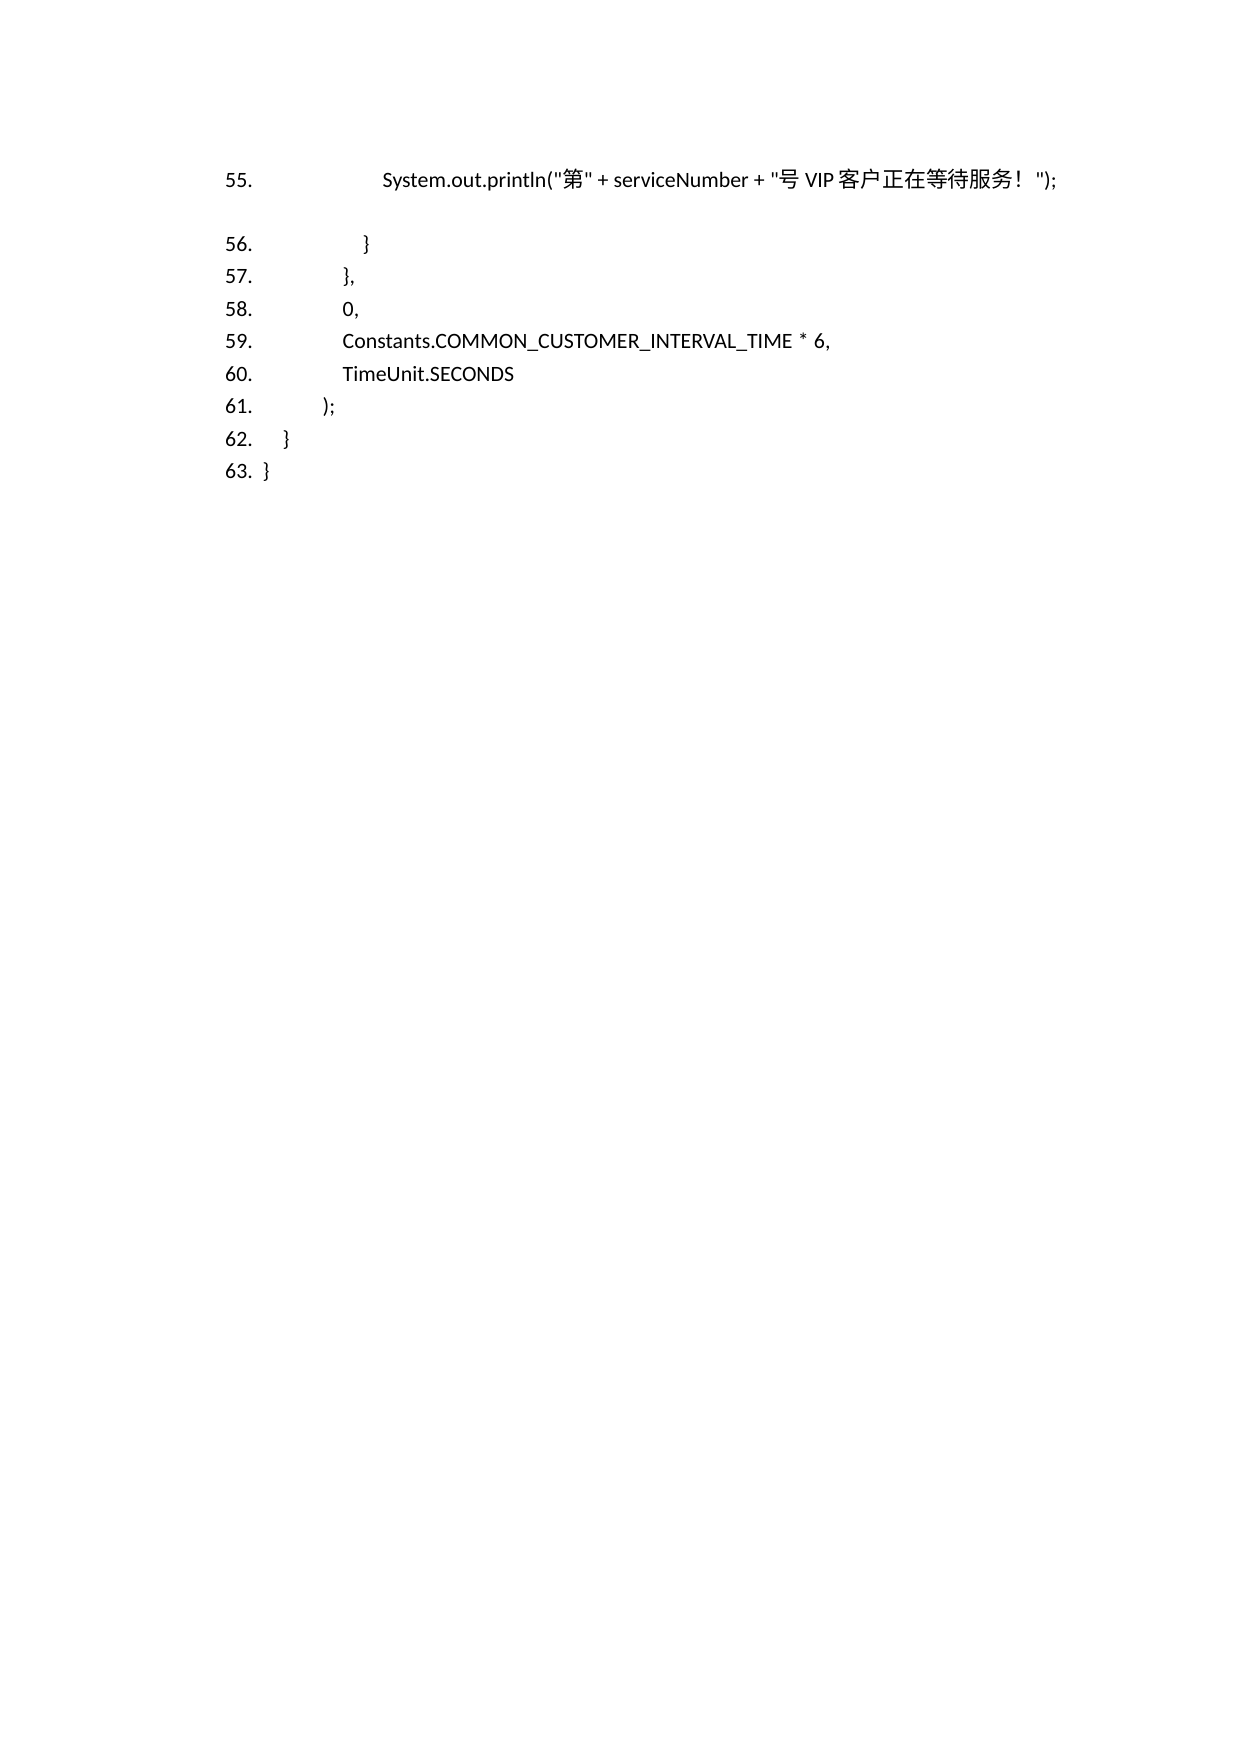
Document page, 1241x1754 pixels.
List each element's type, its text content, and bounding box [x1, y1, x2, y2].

list System.out.println("第" + serviceNumber + "号VIP客户正在等待服务！"); [225, 162, 1053, 227]
list Constants.COMMON_CUSTOMER_INTERVAL_TIME * 6, [225, 324, 1053, 357]
list }, [225, 259, 1053, 292]
list ); [225, 389, 1053, 422]
list } [225, 422, 1053, 454]
list } [225, 454, 1053, 487]
list 0, [225, 292, 1053, 324]
list TimeUnit.SECONDS [225, 357, 1053, 389]
list } [225, 227, 1053, 259]
